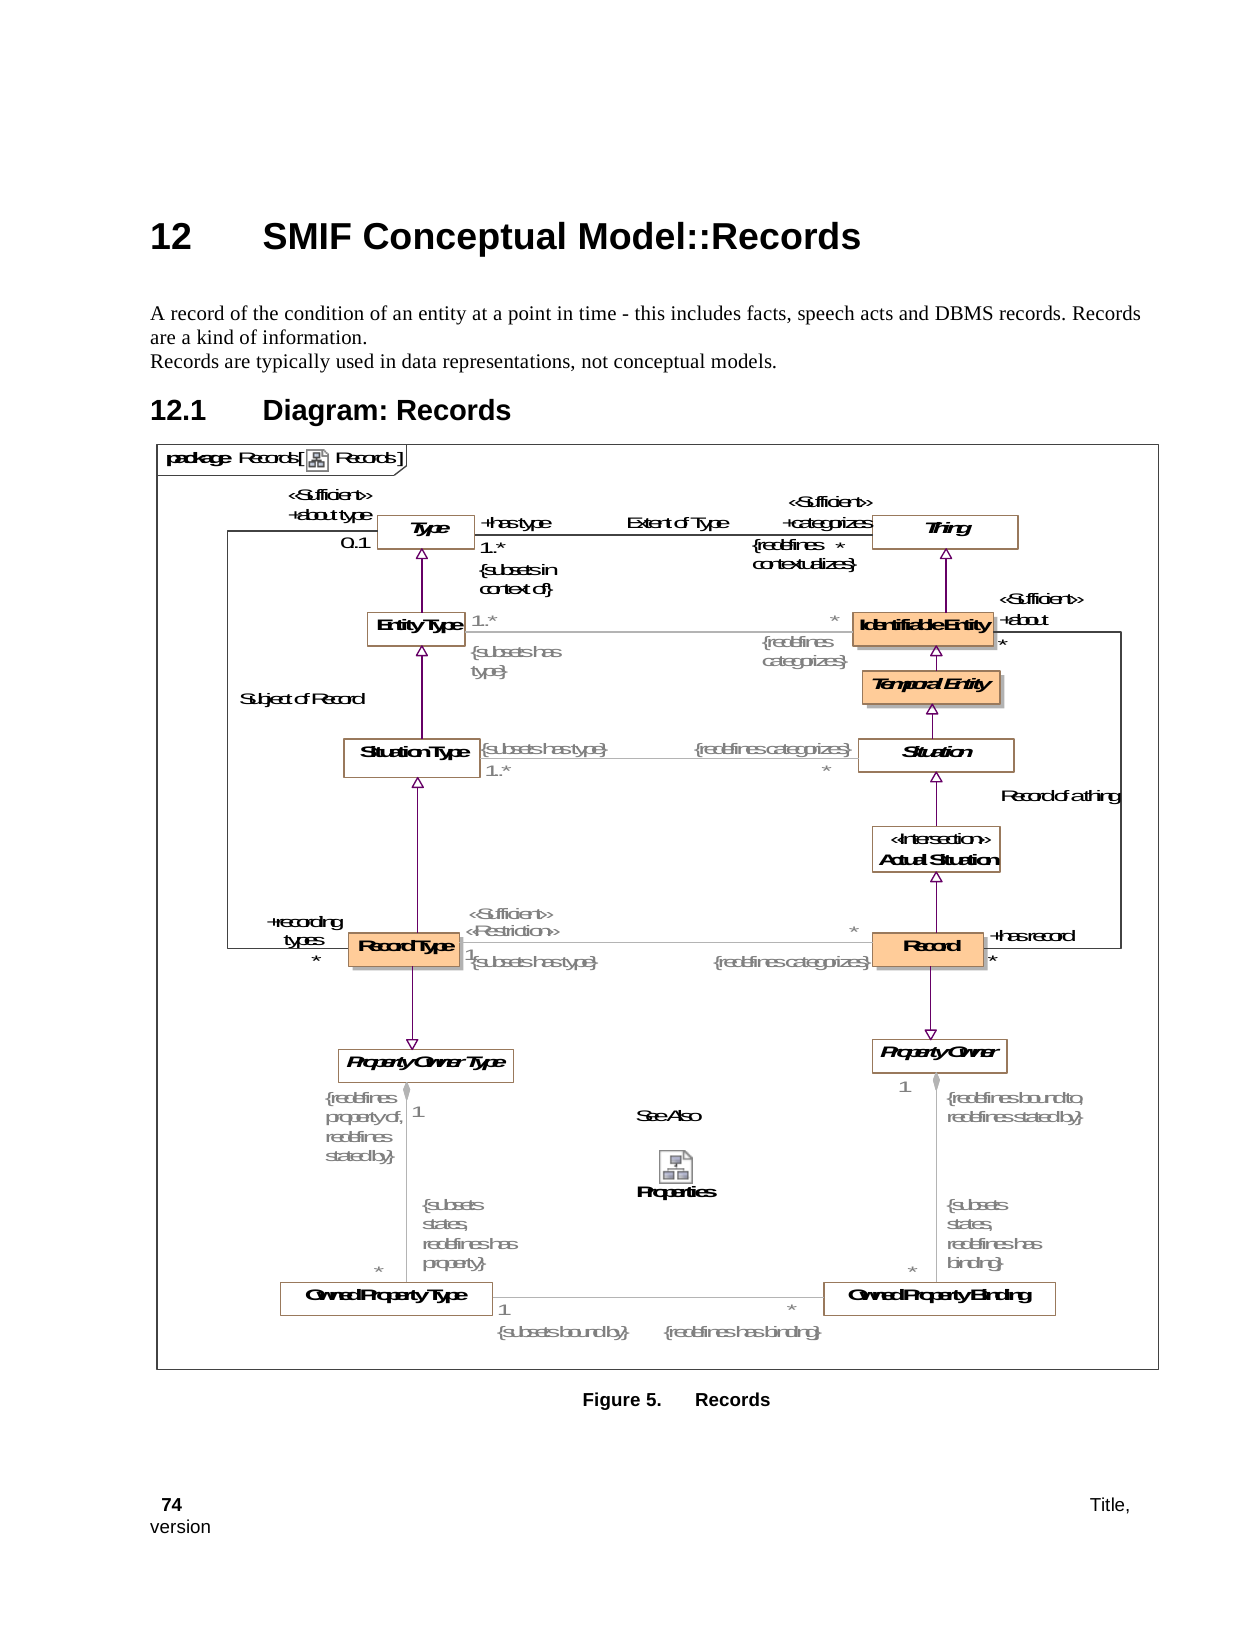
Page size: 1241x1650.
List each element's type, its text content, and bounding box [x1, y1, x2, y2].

subtitle Diagram: Records [150, 392, 1165, 426]
text A record of the condition of an entity at a point in time - this includes facts, speech acts and DBMS records. Records are a kind of information. Records are typically used in data representations, not conceptual models. [150, 301, 1165, 373]
subtitle SMIF Conceptual Model::Records [150, 214, 1165, 257]
list Records [187, 1389, 1165, 1411]
